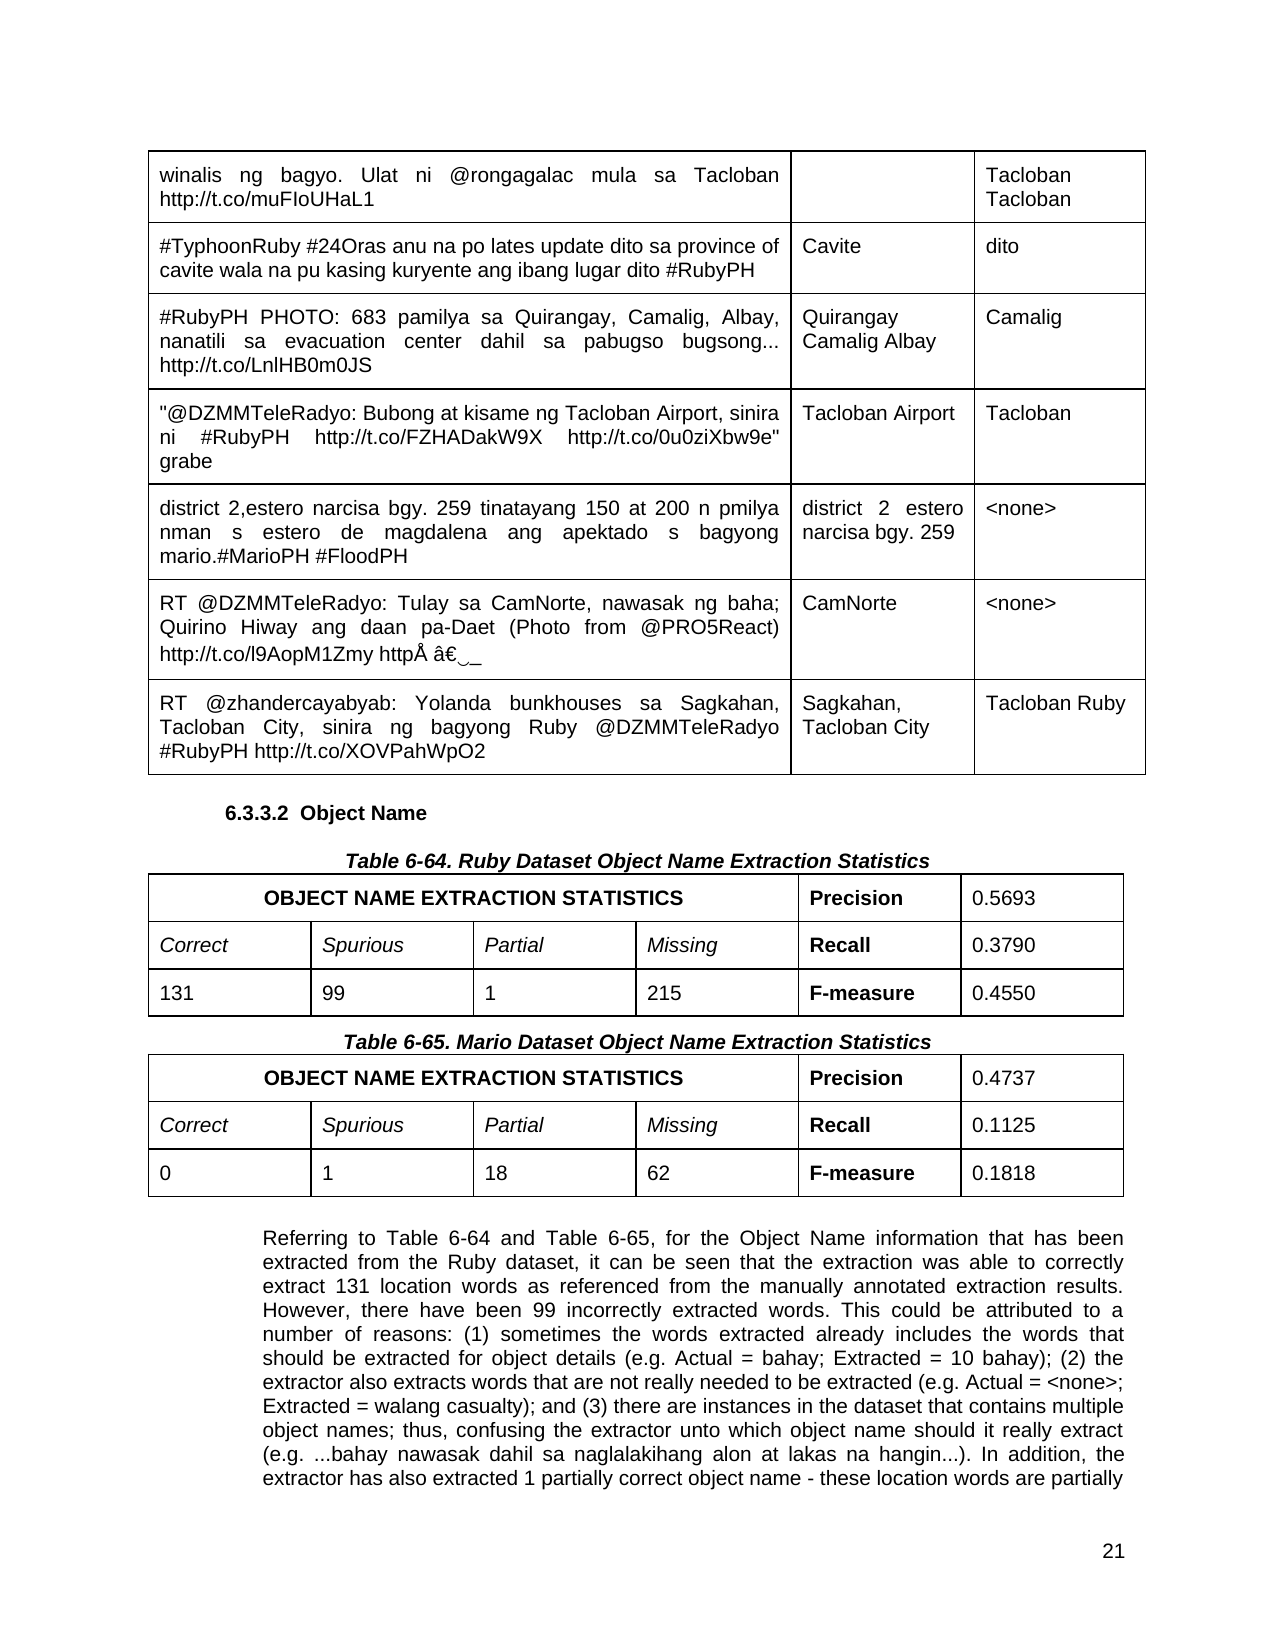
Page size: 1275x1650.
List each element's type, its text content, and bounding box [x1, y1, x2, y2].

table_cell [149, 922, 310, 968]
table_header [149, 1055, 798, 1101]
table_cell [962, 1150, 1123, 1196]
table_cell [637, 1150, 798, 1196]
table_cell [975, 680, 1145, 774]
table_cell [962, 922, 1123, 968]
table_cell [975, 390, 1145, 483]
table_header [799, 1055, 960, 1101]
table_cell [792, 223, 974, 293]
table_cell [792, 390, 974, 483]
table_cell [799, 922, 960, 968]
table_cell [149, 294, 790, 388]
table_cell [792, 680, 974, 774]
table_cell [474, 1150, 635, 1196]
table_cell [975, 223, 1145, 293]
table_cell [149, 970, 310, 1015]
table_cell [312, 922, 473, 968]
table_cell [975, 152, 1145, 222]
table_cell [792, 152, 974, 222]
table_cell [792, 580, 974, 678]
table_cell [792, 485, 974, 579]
subtitle Object Name [225, 800, 1125, 824]
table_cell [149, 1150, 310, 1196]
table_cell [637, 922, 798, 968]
text Table -. Mario Dataset Object Name Extraction Statistics [150, 1029, 1125, 1053]
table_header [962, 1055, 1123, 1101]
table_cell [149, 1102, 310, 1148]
text Table -. Ruby Dataset Object Name Extraction Statistics [150, 849, 1125, 873]
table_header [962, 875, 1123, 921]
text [262, 1226, 1125, 1489]
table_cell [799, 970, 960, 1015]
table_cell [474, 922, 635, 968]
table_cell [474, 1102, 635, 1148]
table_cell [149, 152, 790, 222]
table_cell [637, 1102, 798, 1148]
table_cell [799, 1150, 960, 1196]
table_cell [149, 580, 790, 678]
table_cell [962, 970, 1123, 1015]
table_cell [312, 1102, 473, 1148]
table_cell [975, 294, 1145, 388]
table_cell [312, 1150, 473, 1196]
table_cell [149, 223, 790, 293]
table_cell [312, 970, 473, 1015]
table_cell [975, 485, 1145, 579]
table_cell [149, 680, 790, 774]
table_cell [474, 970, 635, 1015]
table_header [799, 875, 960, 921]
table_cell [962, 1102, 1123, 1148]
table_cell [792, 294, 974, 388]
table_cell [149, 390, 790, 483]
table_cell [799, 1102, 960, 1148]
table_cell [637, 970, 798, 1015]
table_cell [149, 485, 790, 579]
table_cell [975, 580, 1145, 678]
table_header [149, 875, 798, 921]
